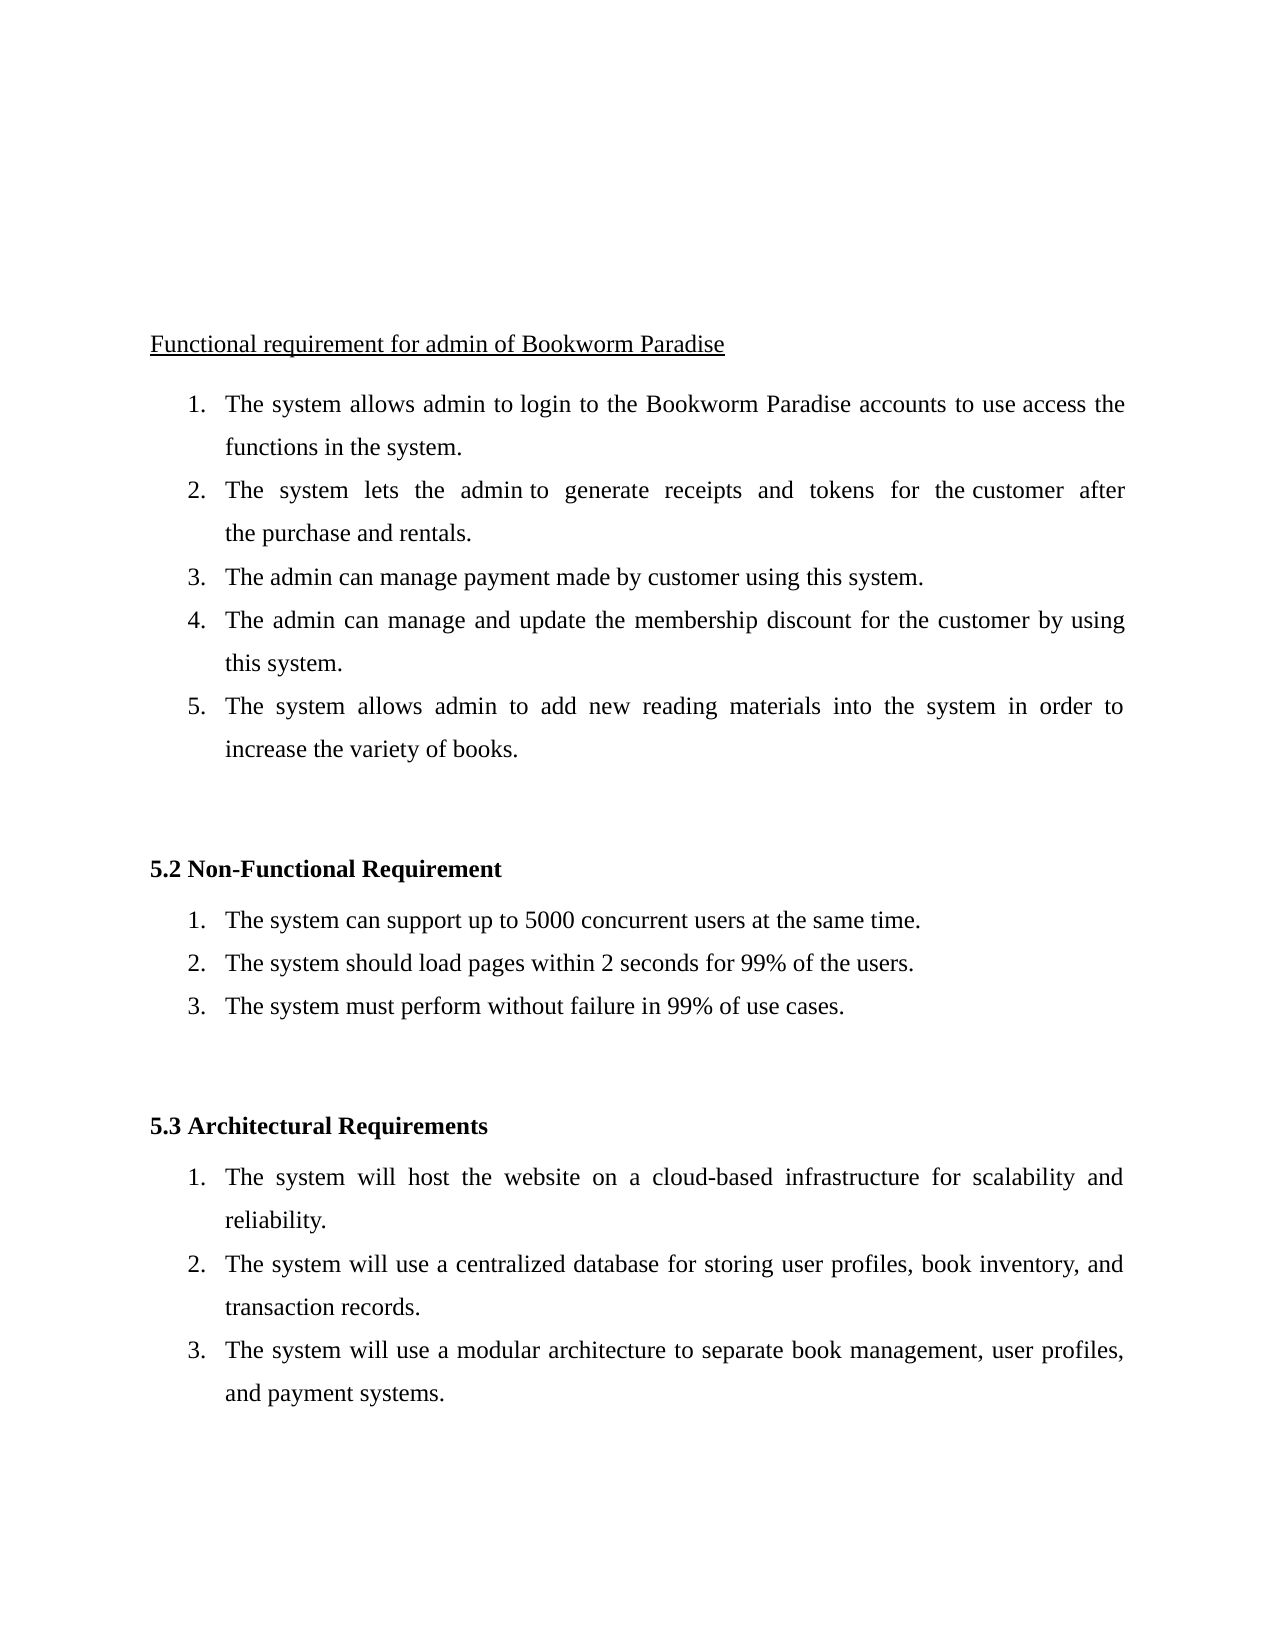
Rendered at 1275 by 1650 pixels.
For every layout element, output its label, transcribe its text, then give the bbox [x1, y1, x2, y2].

list The system will host the website on a cloud-based infrastructure for scalability and reliability. [187, 1162, 1125, 1234]
list The admin can manage payment made by customer using this system. [187, 562, 1125, 590]
list The system allows admin to add new reading materials into the system in order to increase the variety of books. [187, 691, 1125, 763]
subtitle 5.3 Architectural Requirements [150, 1111, 1125, 1140]
list The system must perform without failure in 99% of use cases. [187, 991, 1125, 1020]
list The admin can manage and update the membership discount for the customer by using this system. [187, 605, 1125, 677]
list The system should load pages within 2 seconds for 99% of the users. [187, 948, 1125, 977]
list The system lets the admin to generate receipts and tokens for the customer after the purchase and rentals. [187, 475, 1125, 547]
list The system will use a modular architecture to separate book management, user profiles, and payment systems. [187, 1335, 1125, 1407]
list The system allows admin to login to the Bookworm Paradise accounts to use access the functions in the system. [187, 389, 1125, 461]
text Functional requirement for admin of Bookworm Paradise [150, 329, 1125, 358]
subtitle 5.2 Non-Functional Requirement [150, 854, 1125, 882]
list The system can support up to 5000 concurrent users at the same time. [187, 905, 1125, 934]
list The system will use a centralized database for storing user profiles, book inventory, and transaction records. [187, 1249, 1125, 1321]
